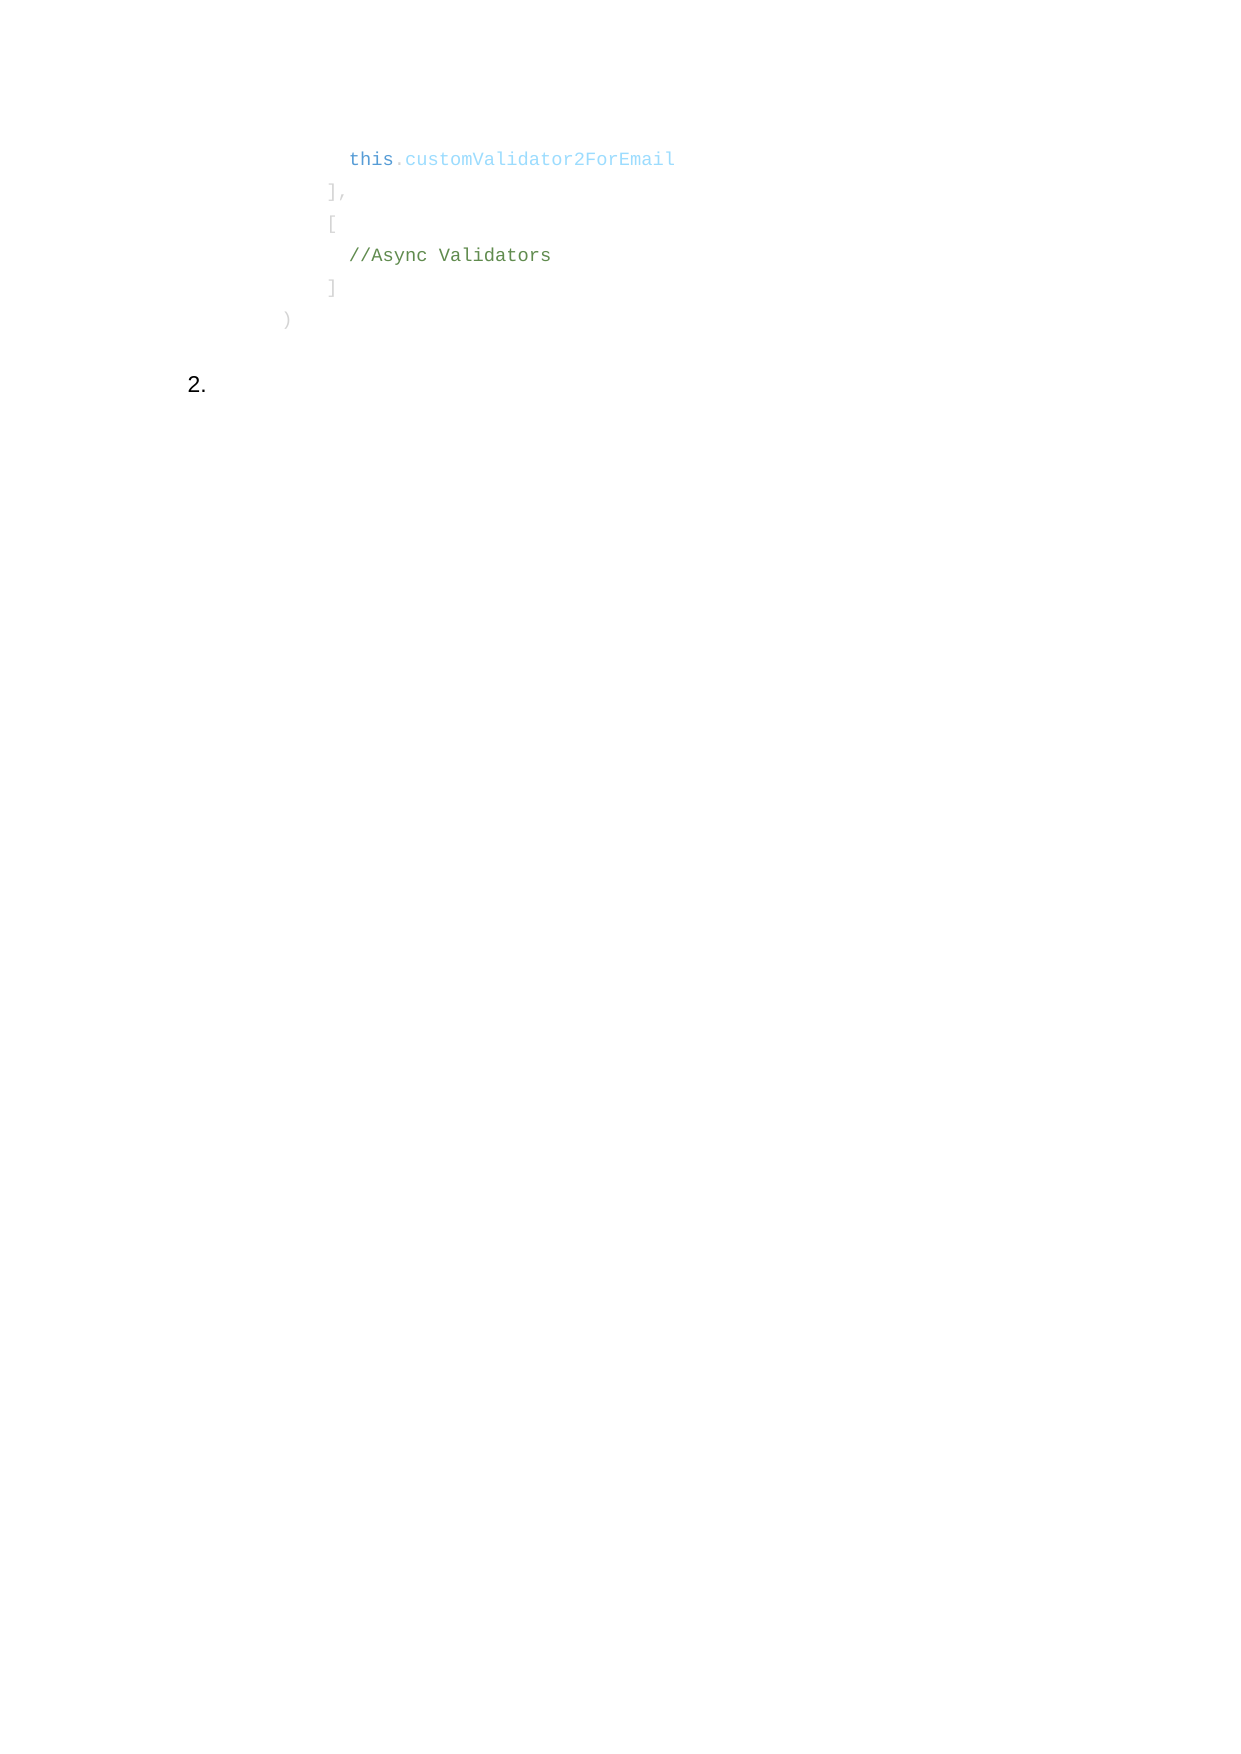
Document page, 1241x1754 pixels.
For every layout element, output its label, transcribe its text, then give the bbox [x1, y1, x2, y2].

text ) [225, 309, 1090, 331]
text ] [225, 277, 1090, 299]
text //Async Validators [225, 246, 1090, 267]
text this.customValidator2ForEmail [225, 150, 1090, 171]
text ], [225, 182, 1090, 203]
text [ [225, 214, 1090, 235]
